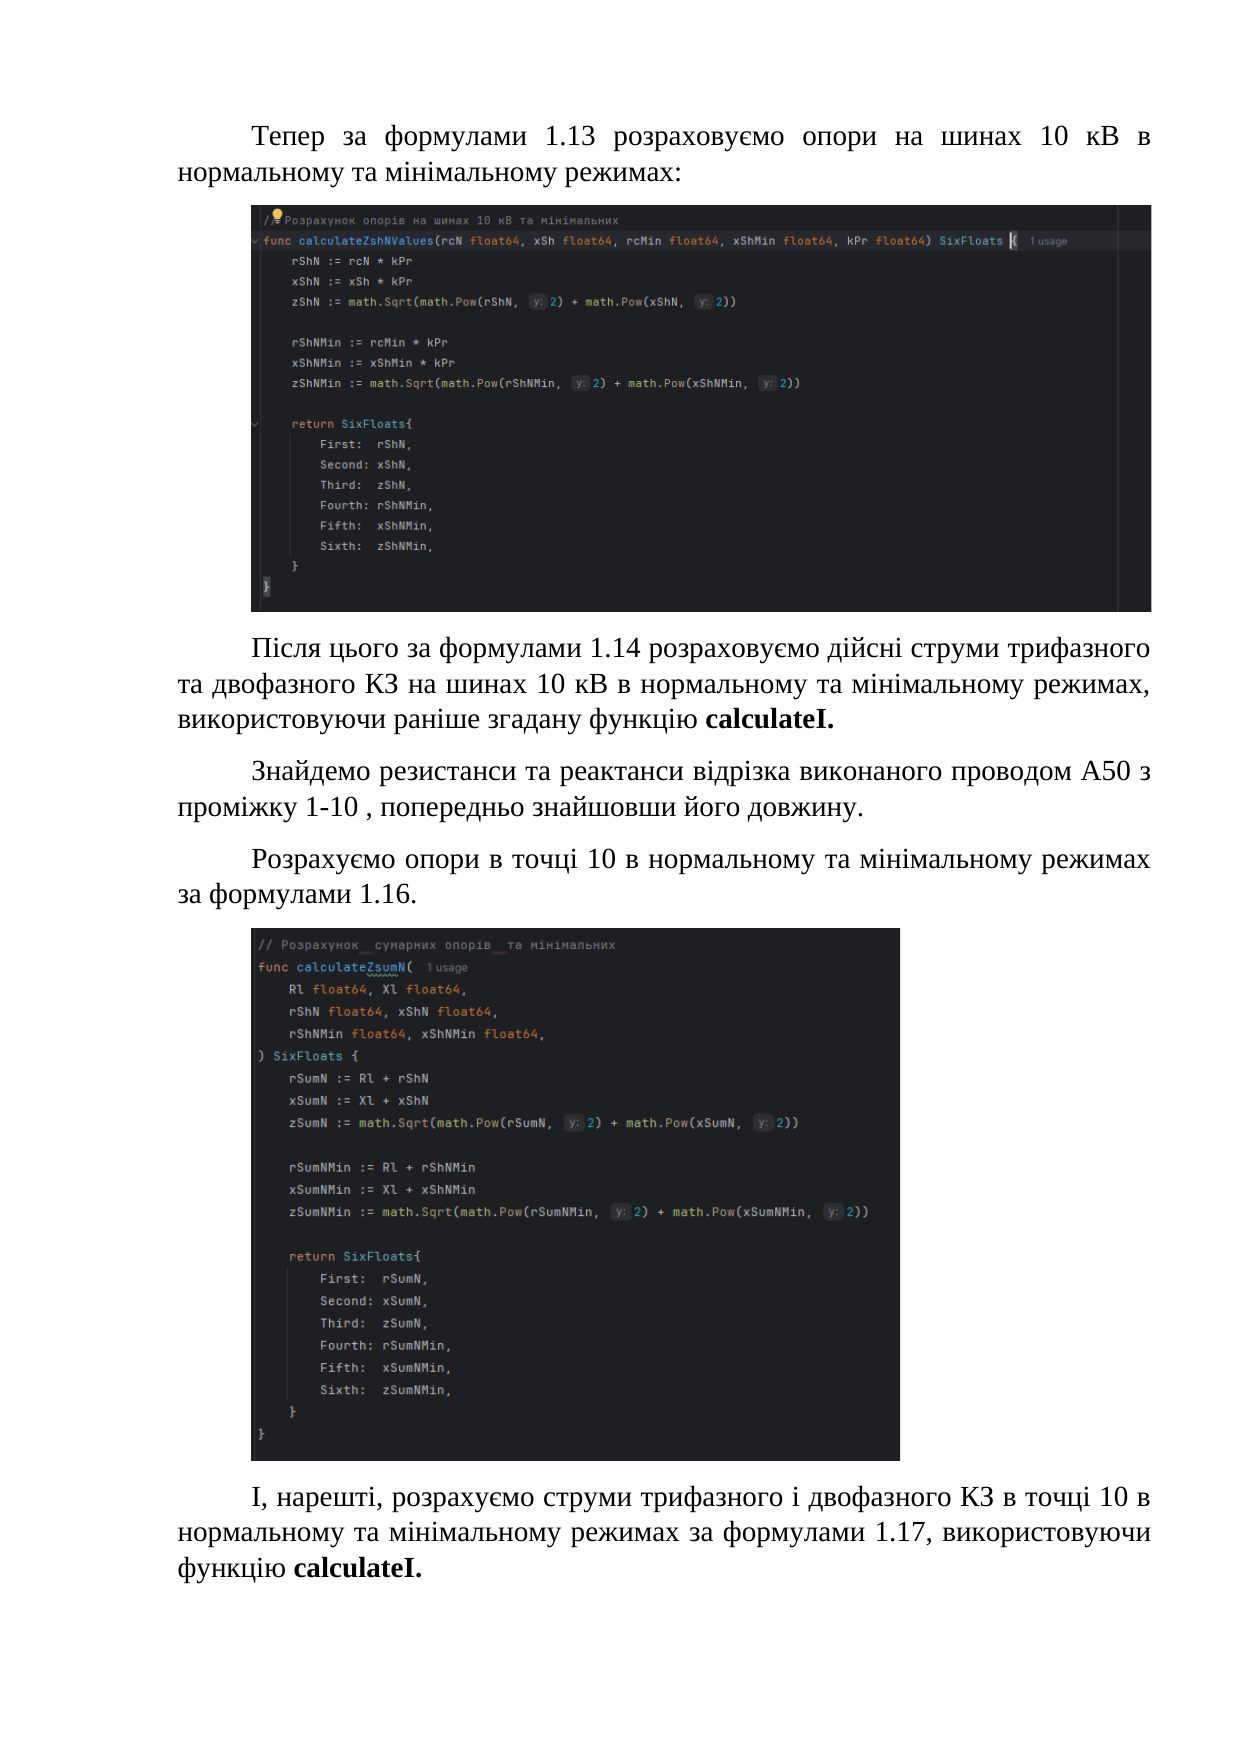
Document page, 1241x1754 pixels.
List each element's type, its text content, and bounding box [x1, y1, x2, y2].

text Тепер за формулами 1.13 розраховуємо опори на шинах 10 кВ в нормальному та мінімальному режимах: [177, 118, 1152, 187]
picture [251, 928, 901, 1461]
picture [251, 205, 1152, 612]
text Знайдемо резистанси та реактанси відрізка виконаного проводом А50 з проміжку 1-10 , попередньо знайшовши його довжину. [177, 753, 1152, 822]
text І, нарешті, розрахуємо струми трифазного і двофазного КЗ в точці 10 в нормальному та мінімальному режимах за формулами 1.17, використовуючи функцію calculateI. [177, 1479, 1152, 1583]
text Розрахуємо опори в точці 10 в нормальному та мінімальному режимах за формулами 1.16. [177, 841, 1152, 910]
text Після цього за формулами 1.14 розраховуємо дійсні струми трифазного та двофазного КЗ на шинах 10 кВ в нормальному та мінімальному режимах, використовуючи раніше згадану функцію calculateI. [177, 630, 1152, 735]
